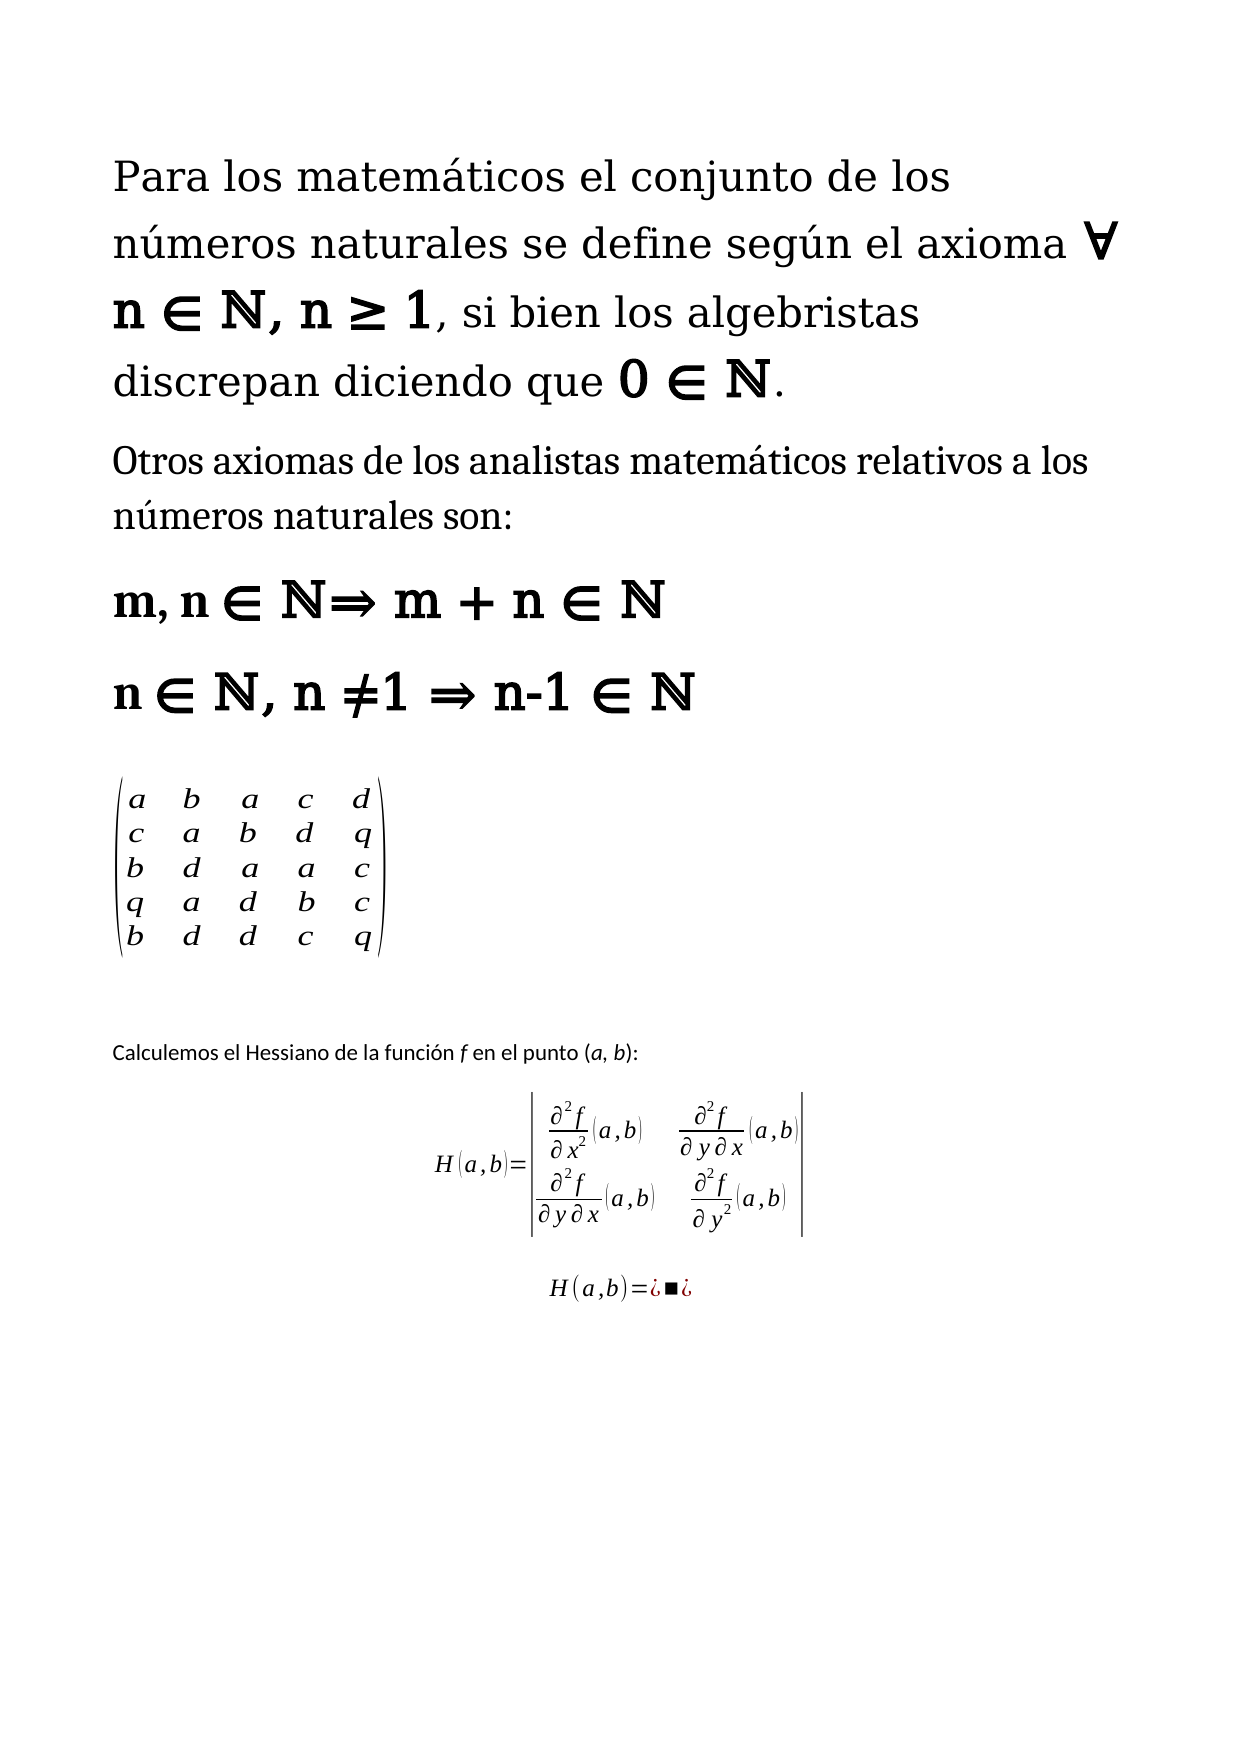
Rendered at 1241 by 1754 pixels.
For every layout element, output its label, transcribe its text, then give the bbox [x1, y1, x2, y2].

text Calculemos el Hessiano de la función f en el punto (a, b): [112, 1038, 1128, 1066]
text n ∊ ℕ, n ≠1 ⇒ n-1 ∊ ℕ [112, 660, 1128, 722]
text Para los matemáticos el conjunto de los números naturales se define según el axioma ∀ n ∊ ℕ, n ≥ 1, si bien los algebristas discrepan diciendo que 0 ∊ ℕ. [112, 150, 1128, 407]
subtitle Otros axiomas de los analistas matemáticos relativos a los números naturales son: [112, 437, 1128, 540]
subtitle m, n ∊ ℕ⇒ m + n ∊ ℕ [112, 568, 1128, 630]
